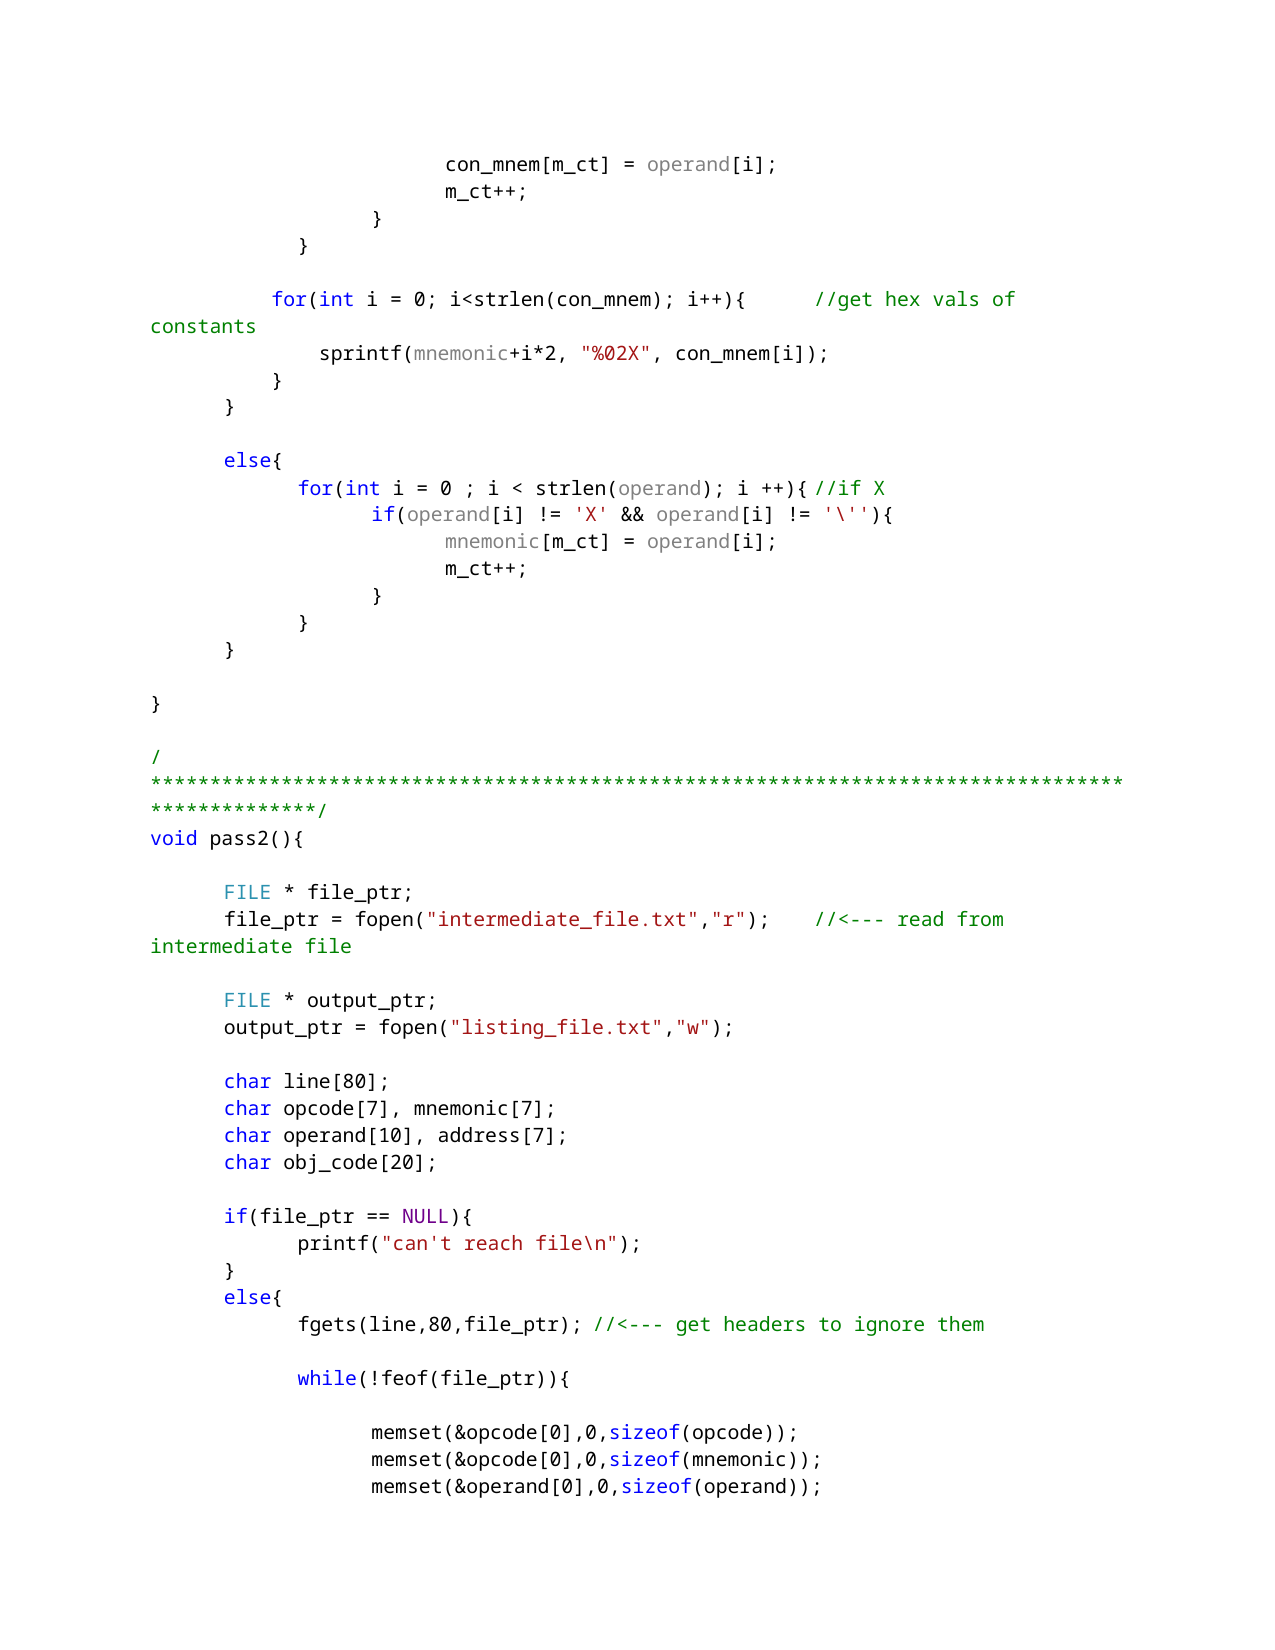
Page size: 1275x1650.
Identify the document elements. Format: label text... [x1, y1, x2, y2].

text con_mnem[m_ct] = operand[i]; [150, 150, 1125, 177]
text void pass2(){ [150, 824, 1125, 851]
text memset(&opcode[0],0,sizeof(opcode)); [150, 1418, 1125, 1445]
text FILE * file_ptr; [150, 878, 1125, 905]
text else{ [150, 1283, 1125, 1310]
text file_ptr = fopen("intermediate_file.txt","r"); //<--- read from intermediate file [150, 905, 1125, 959]
text fgets(line,80,file_ptr); //<--- get headers to ignore them [150, 1310, 1125, 1337]
text sprintf(mnemonic+i*2, "%02X", con_mnem[i]); [150, 339, 1125, 366]
text mnemonic[m_ct] = operand[i]; [150, 528, 1125, 555]
text char operand[10], address[7]; [150, 1121, 1125, 1148]
text } [150, 393, 1125, 420]
text output_ptr = fopen("listing_file.txt","w"); [150, 1013, 1125, 1040]
text } [150, 689, 1125, 717]
text char line[80]; [150, 1067, 1125, 1094]
text } [150, 609, 1125, 636]
text for(int i = 0 ; i < strlen(operand); i ++){ //if X [150, 474, 1125, 501]
text /************************************************************************************************/ [150, 743, 1125, 824]
text FILE * output_ptr; [150, 986, 1125, 1013]
text } [150, 1256, 1125, 1283]
text if(file_ptr == NULL){ [150, 1202, 1125, 1229]
text if(operand[i] != 'X' && operand[i] != '\''){ [150, 501, 1125, 528]
text memset(&opcode[0],0,sizeof(mnemonic)); [150, 1445, 1125, 1472]
text while(!feof(file_ptr)){ [150, 1364, 1125, 1391]
text m_ct++; [150, 555, 1125, 582]
text memset(&operand[0],0,sizeof(operand)); [150, 1472, 1125, 1499]
text } [150, 582, 1125, 609]
text char obj_code[20]; [150, 1148, 1125, 1175]
text } [150, 231, 1125, 258]
text char opcode[7], mnemonic[7]; [150, 1094, 1125, 1121]
text } [150, 636, 1125, 663]
text } [150, 204, 1125, 231]
text else{ [150, 447, 1125, 474]
text for(int i = 0; i<strlen(con_mnem); i++){ //get hex vals of constants [150, 285, 1125, 339]
text } [150, 366, 1125, 393]
text m_ct++; [150, 177, 1125, 204]
text printf("can't reach file\n"); [150, 1229, 1125, 1256]
